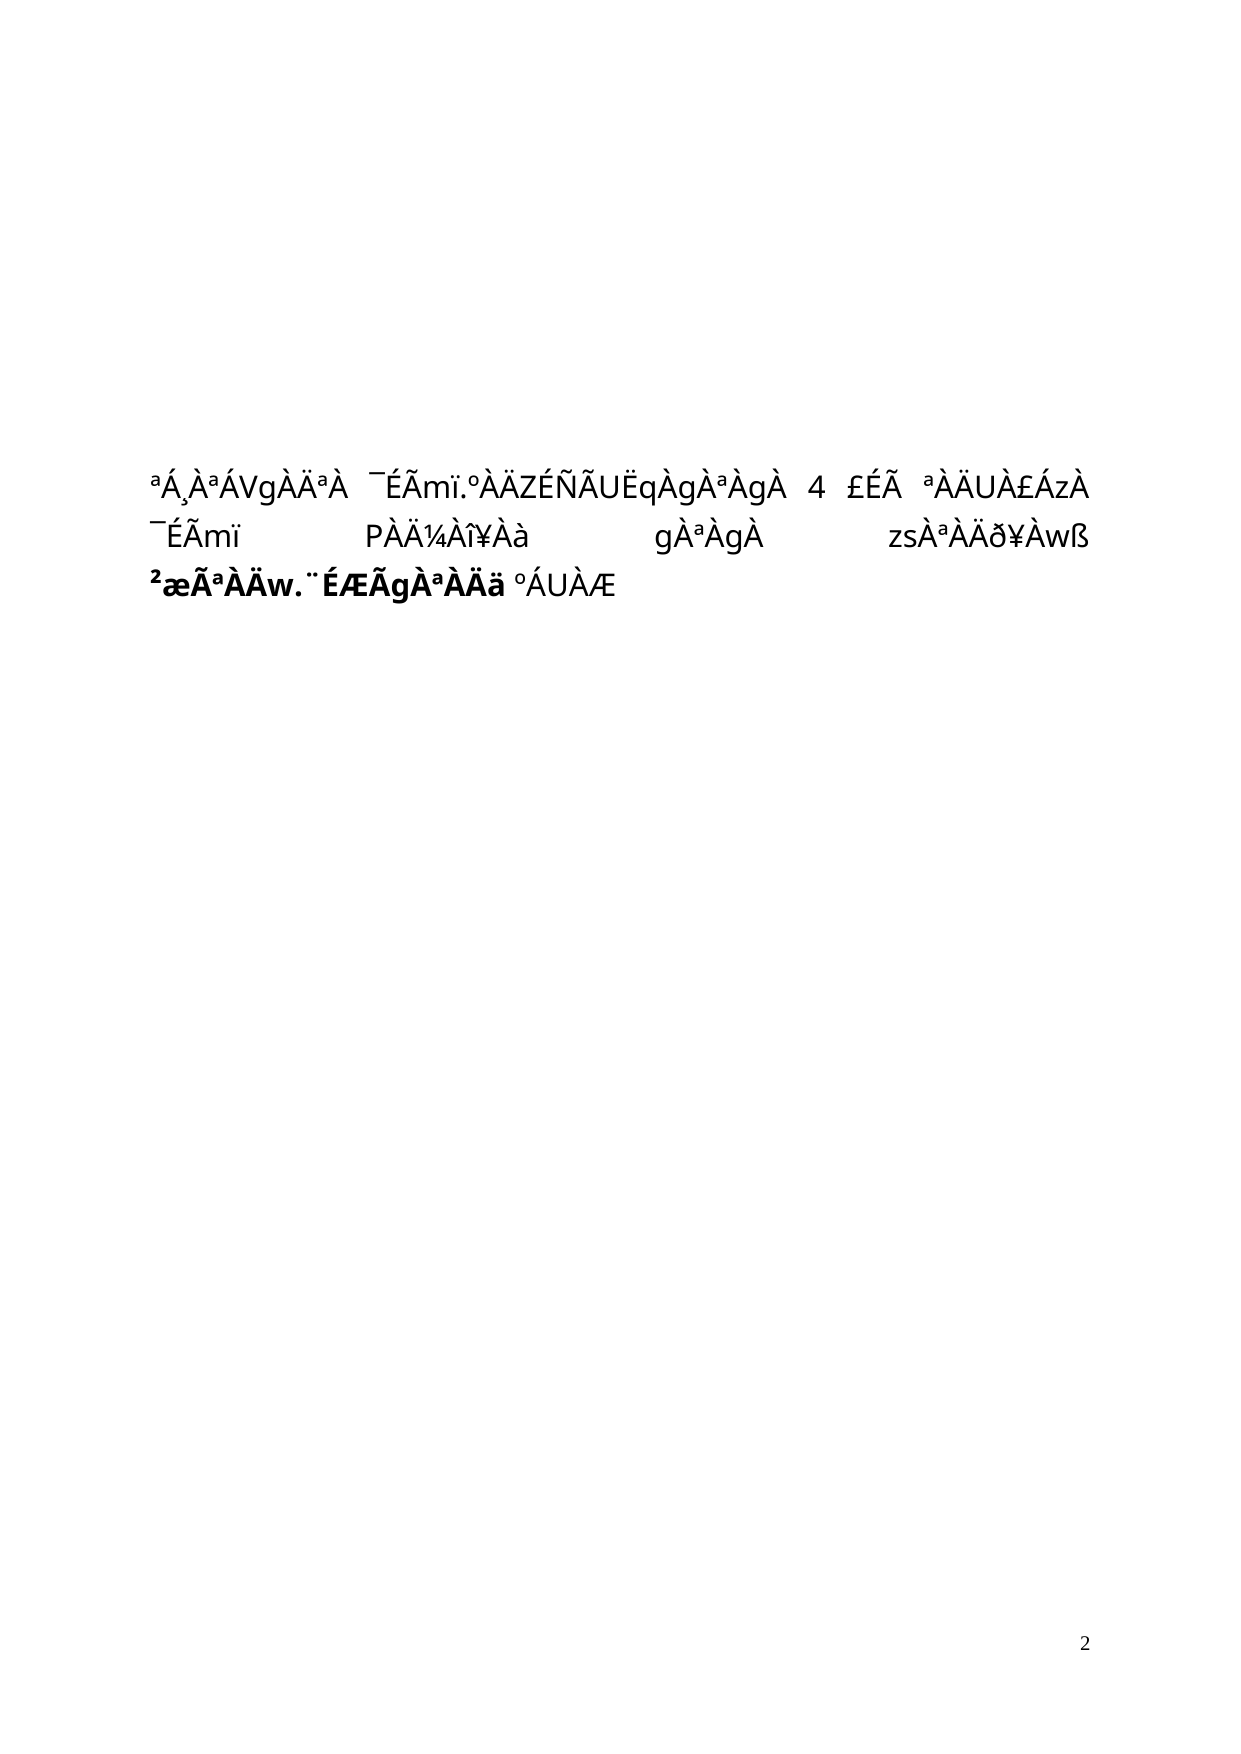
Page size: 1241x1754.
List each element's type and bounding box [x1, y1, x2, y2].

text [150, 465, 1090, 606]
